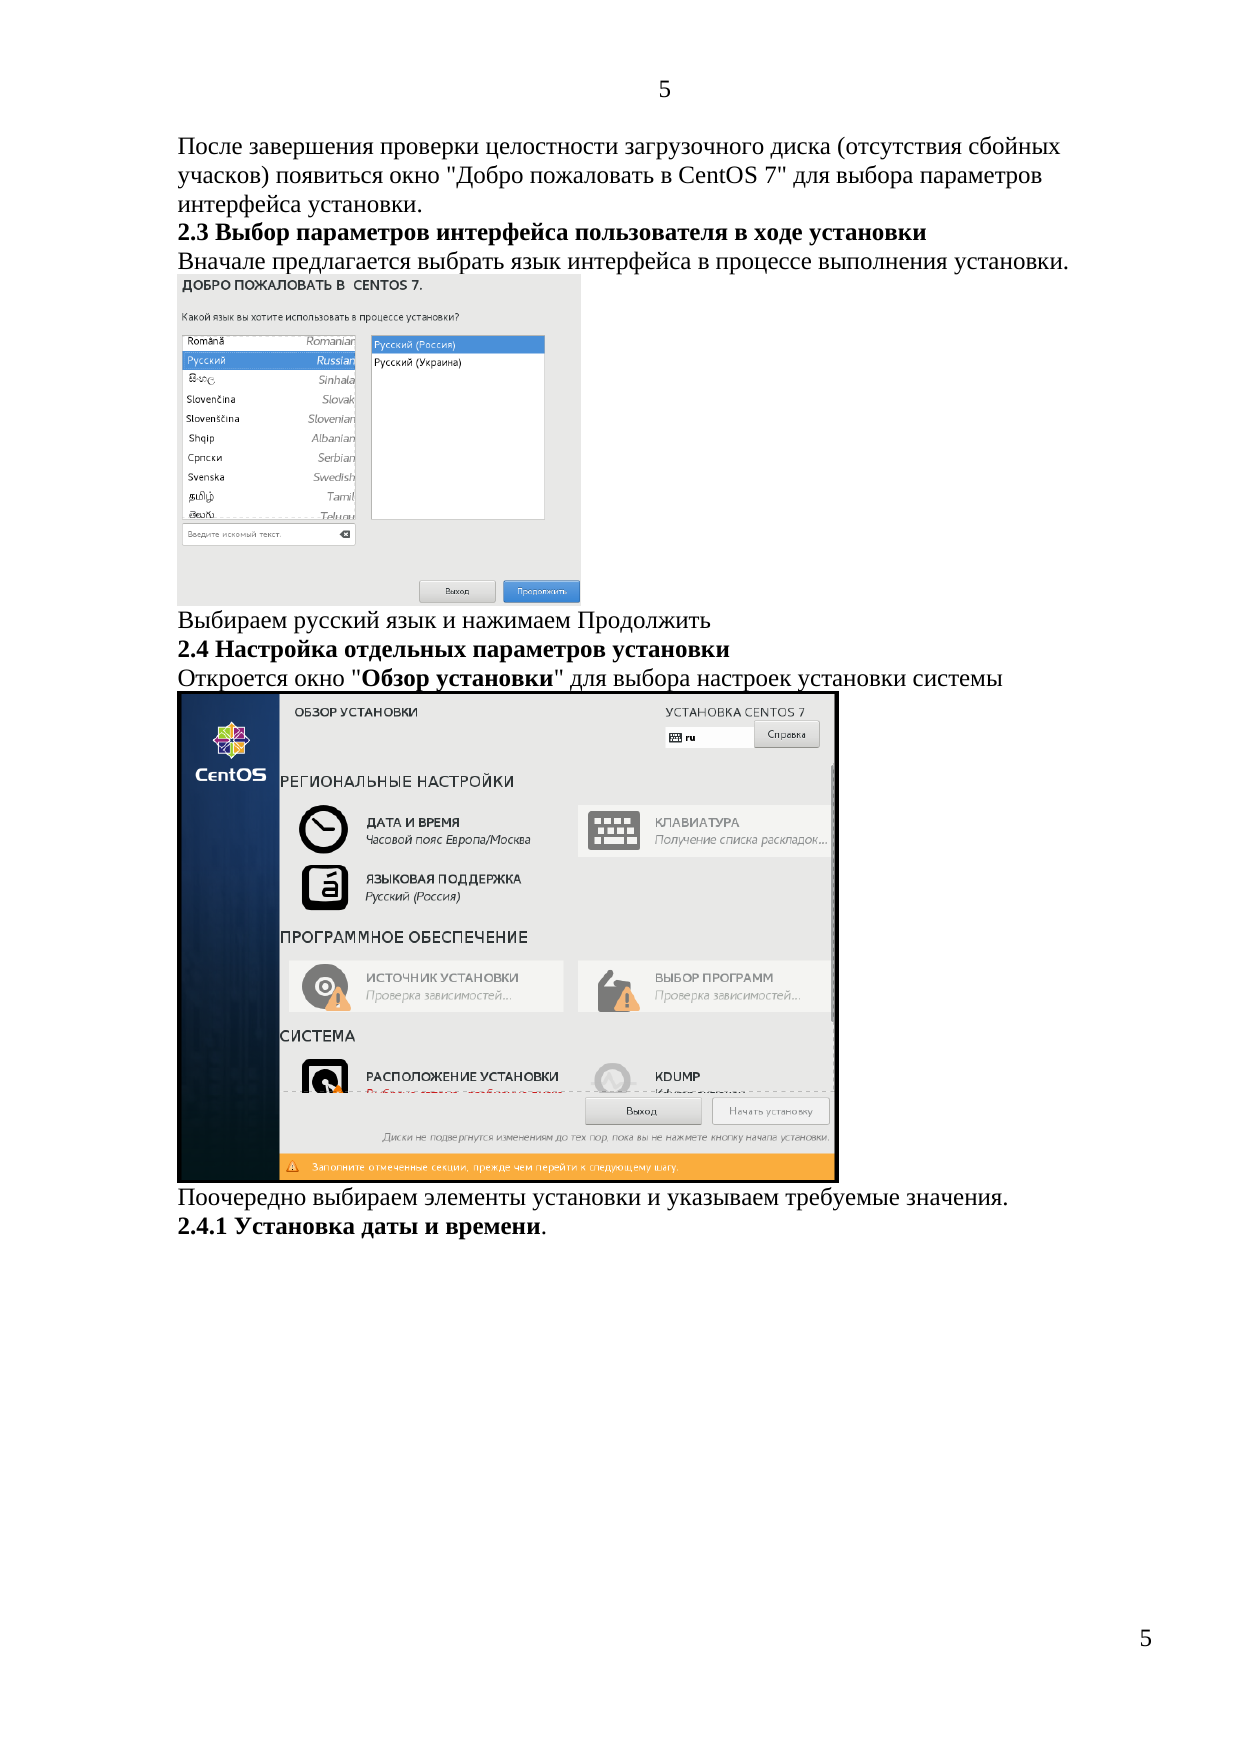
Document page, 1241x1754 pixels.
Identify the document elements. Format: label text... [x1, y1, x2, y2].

picture [177, 274, 581, 606]
text 2.4.1 Установка даты и времени. [177, 1211, 1152, 1240]
text Откроется окно "Обзор установки" для выбора настроек установки системы [177, 663, 1152, 692]
text Вначале предлагается выбрать язык интерфейса в процессе выполнения установки. [177, 246, 1152, 275]
picture [177, 691, 839, 1183]
text После завершения проверки целостности загрузочного диска (отсутствия сбойных учасков) появиться окно "Добро пожаловать в CentOS 7" для выбора параметров интерфейса установки. [177, 131, 1152, 217]
text 2.3 Выбор параметров интерфейса пользователя в ходе установки [177, 217, 1152, 246]
text Выбираем русский язык и нажимаем Продолжить [177, 606, 1152, 634]
text Поочередно выбираем элементы установки и указываем требуемые значения. [177, 1182, 1152, 1211]
text 2.4 Настройка отдельных параметров установки [177, 634, 1152, 663]
